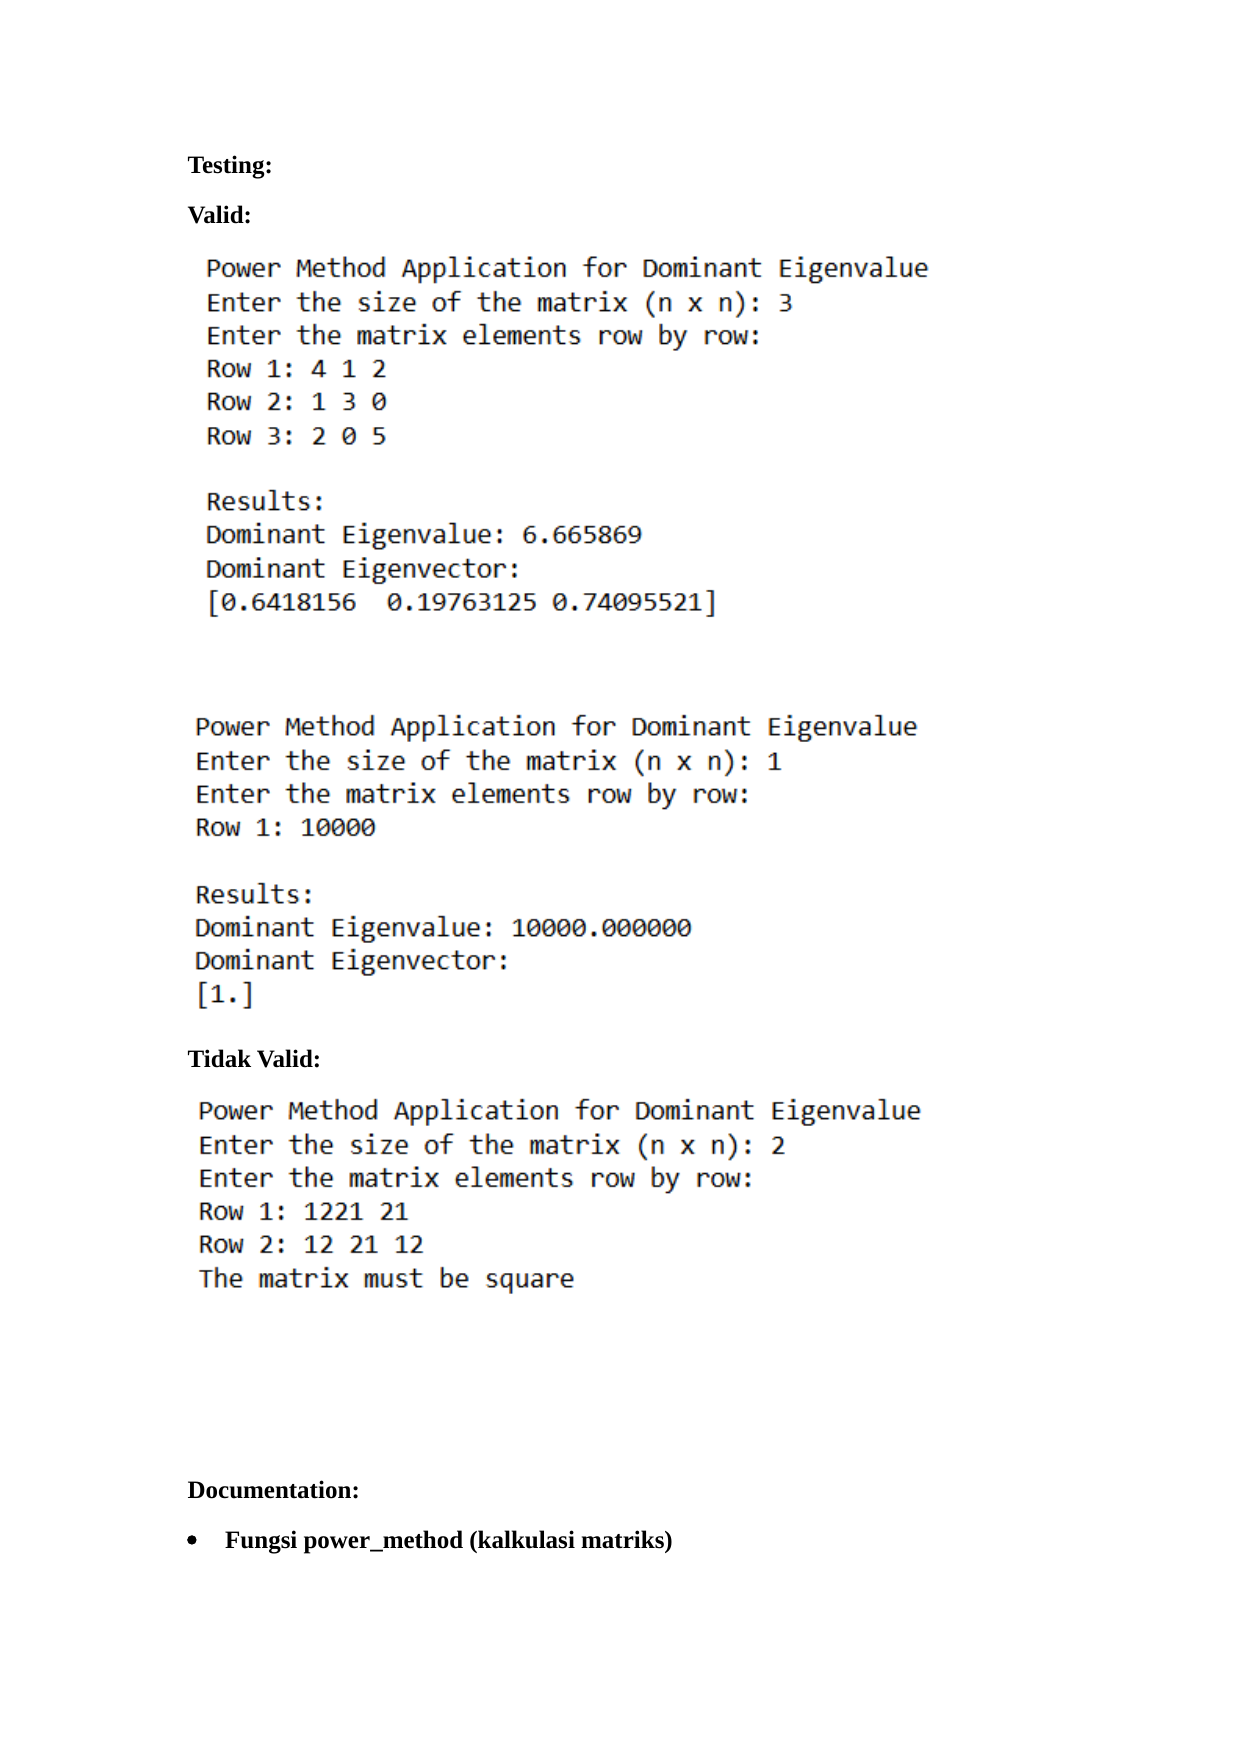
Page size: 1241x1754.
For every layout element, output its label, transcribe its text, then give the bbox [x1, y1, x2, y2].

text Valid: [187, 200, 1090, 228]
picture [187, 249, 985, 639]
picture [187, 1093, 939, 1305]
picture [187, 710, 963, 1023]
text Documentation: [187, 1476, 1090, 1504]
text Testing: [187, 150, 1090, 179]
list Fungsi power_method (kalkulasi matriks) [187, 1525, 1090, 1554]
text Tidak Valid: [187, 1044, 1090, 1073]
